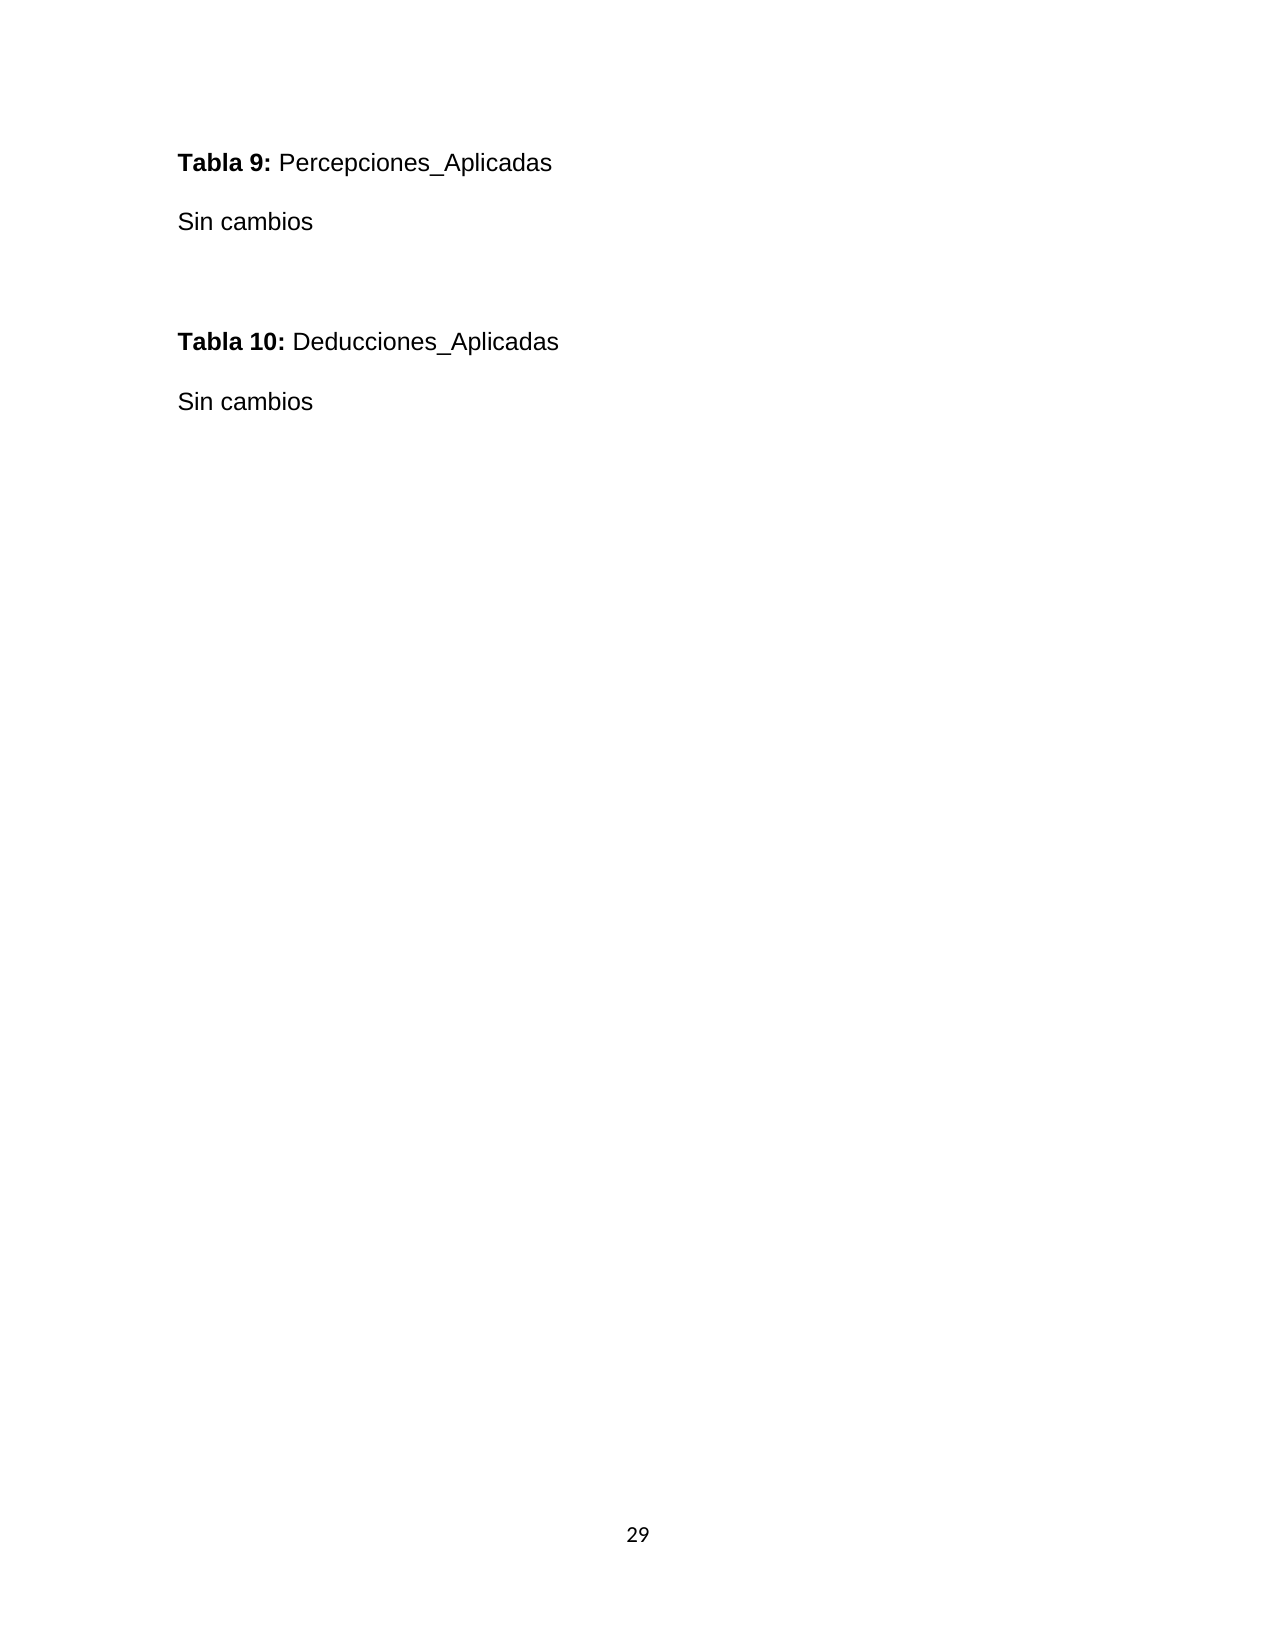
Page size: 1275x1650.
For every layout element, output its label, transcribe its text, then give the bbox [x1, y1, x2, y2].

text Tabla 10: Deducciones_Aplicadas [177, 327, 1098, 356]
text Sin cambios [177, 207, 1098, 236]
text Tabla 9: Percepciones_Aplicadas [177, 148, 1098, 176]
text Sin cambios [177, 387, 1098, 416]
